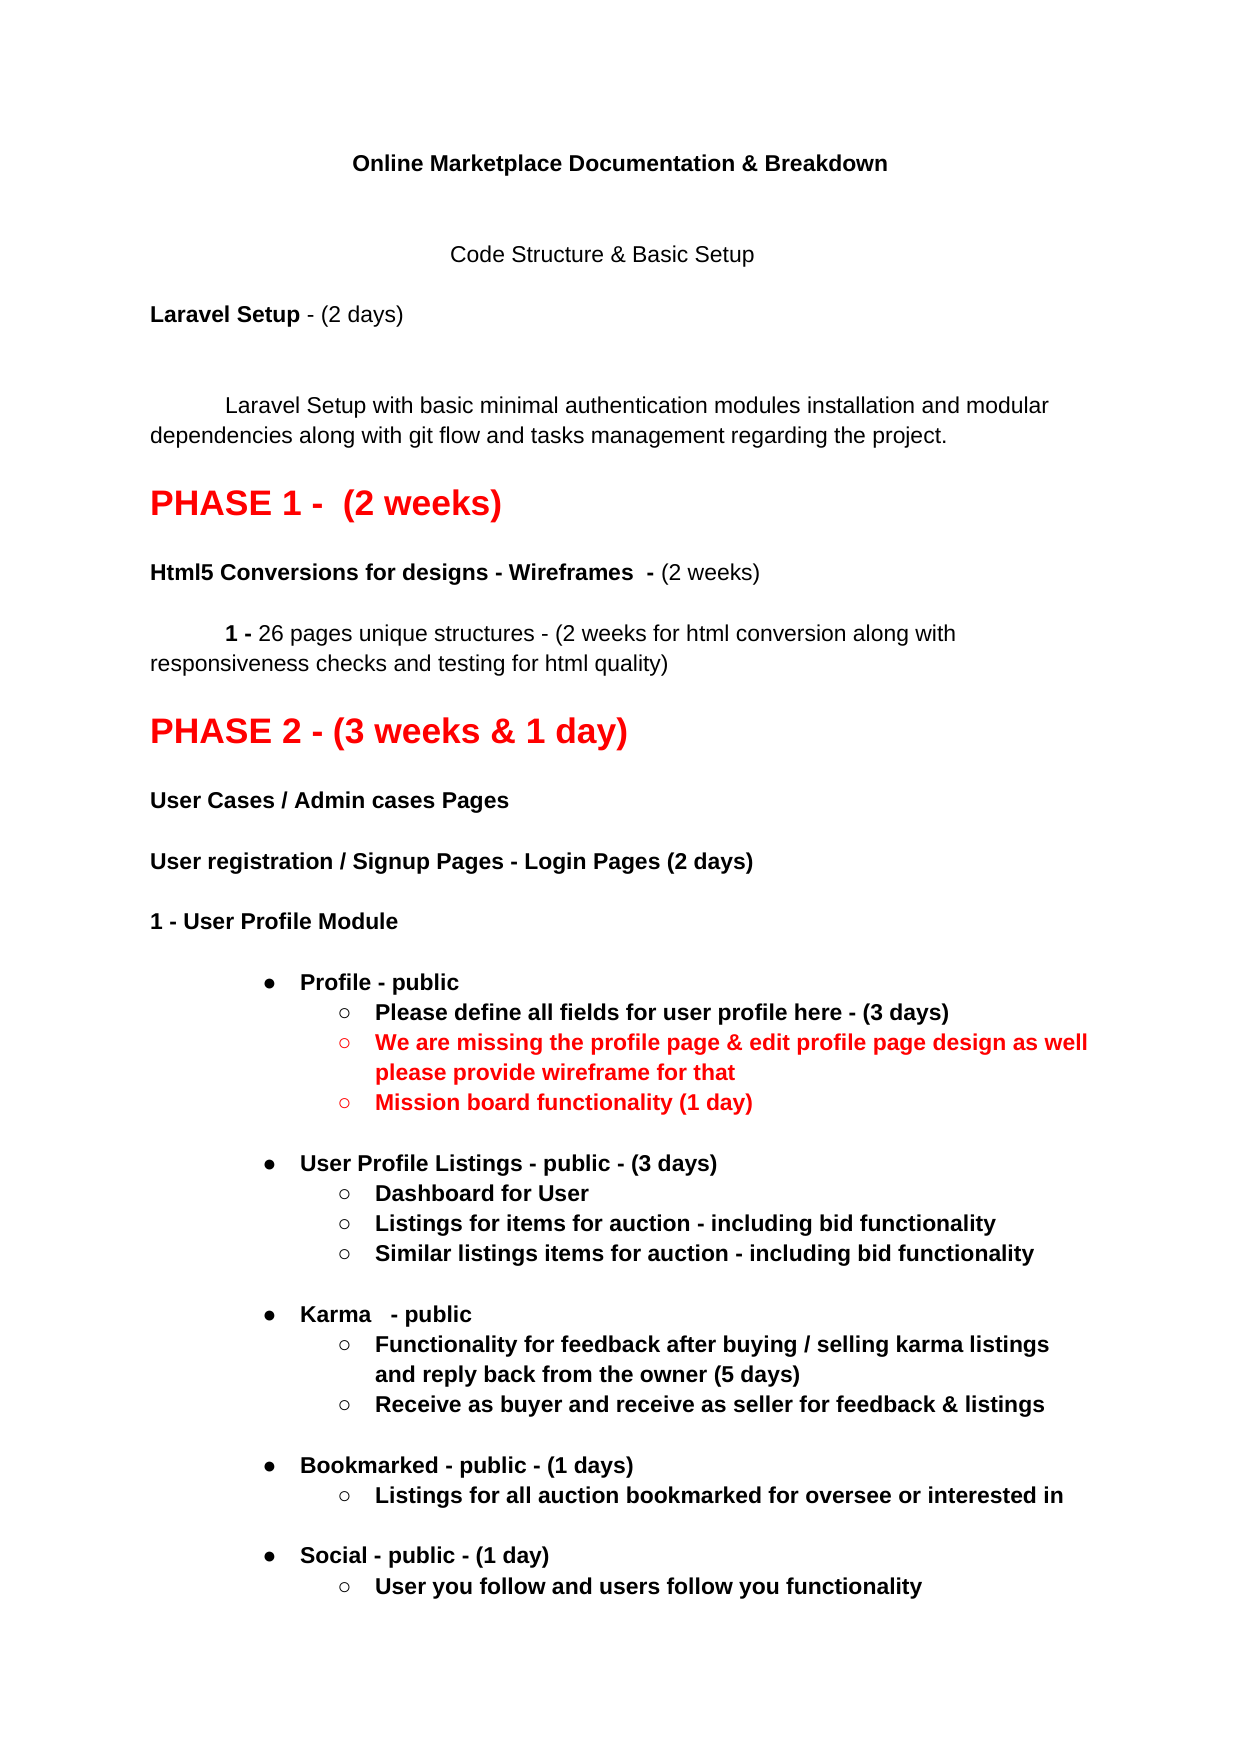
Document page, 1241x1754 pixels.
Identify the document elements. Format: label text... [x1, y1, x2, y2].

list Social - public - (1 day) [262, 1542, 1090, 1569]
list We are missing the profile page & edit profile page design as well please provide wireframe for that [337, 1029, 1090, 1086]
list User Profile Listings - public - (3 days) [262, 1150, 1090, 1176]
text 1 - User Profile Module [150, 908, 1090, 934]
text Laravel Setup with basic minimal authentication modules installation and modular dependencies along with git flow and tasks management regarding the project. [150, 392, 1090, 448]
text User Cases / Admin cases Pages [150, 787, 1090, 814]
list Karma - public [262, 1301, 1090, 1327]
list Listings for all auction bookmarked for oversee or interested in [337, 1482, 1090, 1508]
text Code Structure & Basic Setup [375, 241, 1090, 267]
list Functionality for feedback after buying / selling karma listings and reply back from the owner (5 days) [337, 1331, 1090, 1388]
list Listings for items for auction - including bid functionality [337, 1210, 1090, 1237]
list Receive as buyer and receive as seller for feedback & listings [337, 1391, 1090, 1418]
text PHASE 1 - (2 weeks) [150, 482, 1090, 523]
list Similar listings items for auction - including bid functionality [337, 1240, 1090, 1267]
text PHASE 2 - (3 weeks & 1 day) [150, 710, 1090, 751]
text Html5 Conversions for designs - Wireframes - (2 weeks) [150, 559, 1090, 586]
list User you follow and users follow you functionality [337, 1573, 1090, 1599]
list Bookmarked - public - (1 days) [262, 1452, 1090, 1478]
text 1 - 26 pages unique structures - (2 weeks for html conversion along with responsiveness checks and testing for html quality) [150, 620, 1090, 676]
list Dashboard for User [337, 1180, 1090, 1206]
text Laravel Setup - (2 days) [150, 301, 1090, 327]
list Please define all fields for user profile here - (3 days) [337, 999, 1090, 1025]
list Profile - public [262, 968, 1090, 995]
text User registration / Signup Pages - Login Pages (2 days) [150, 848, 1090, 874]
list Mission board functionality (1 day) [337, 1089, 1090, 1116]
text Online Marketplace Documentation & Breakdown [150, 150, 1090, 176]
